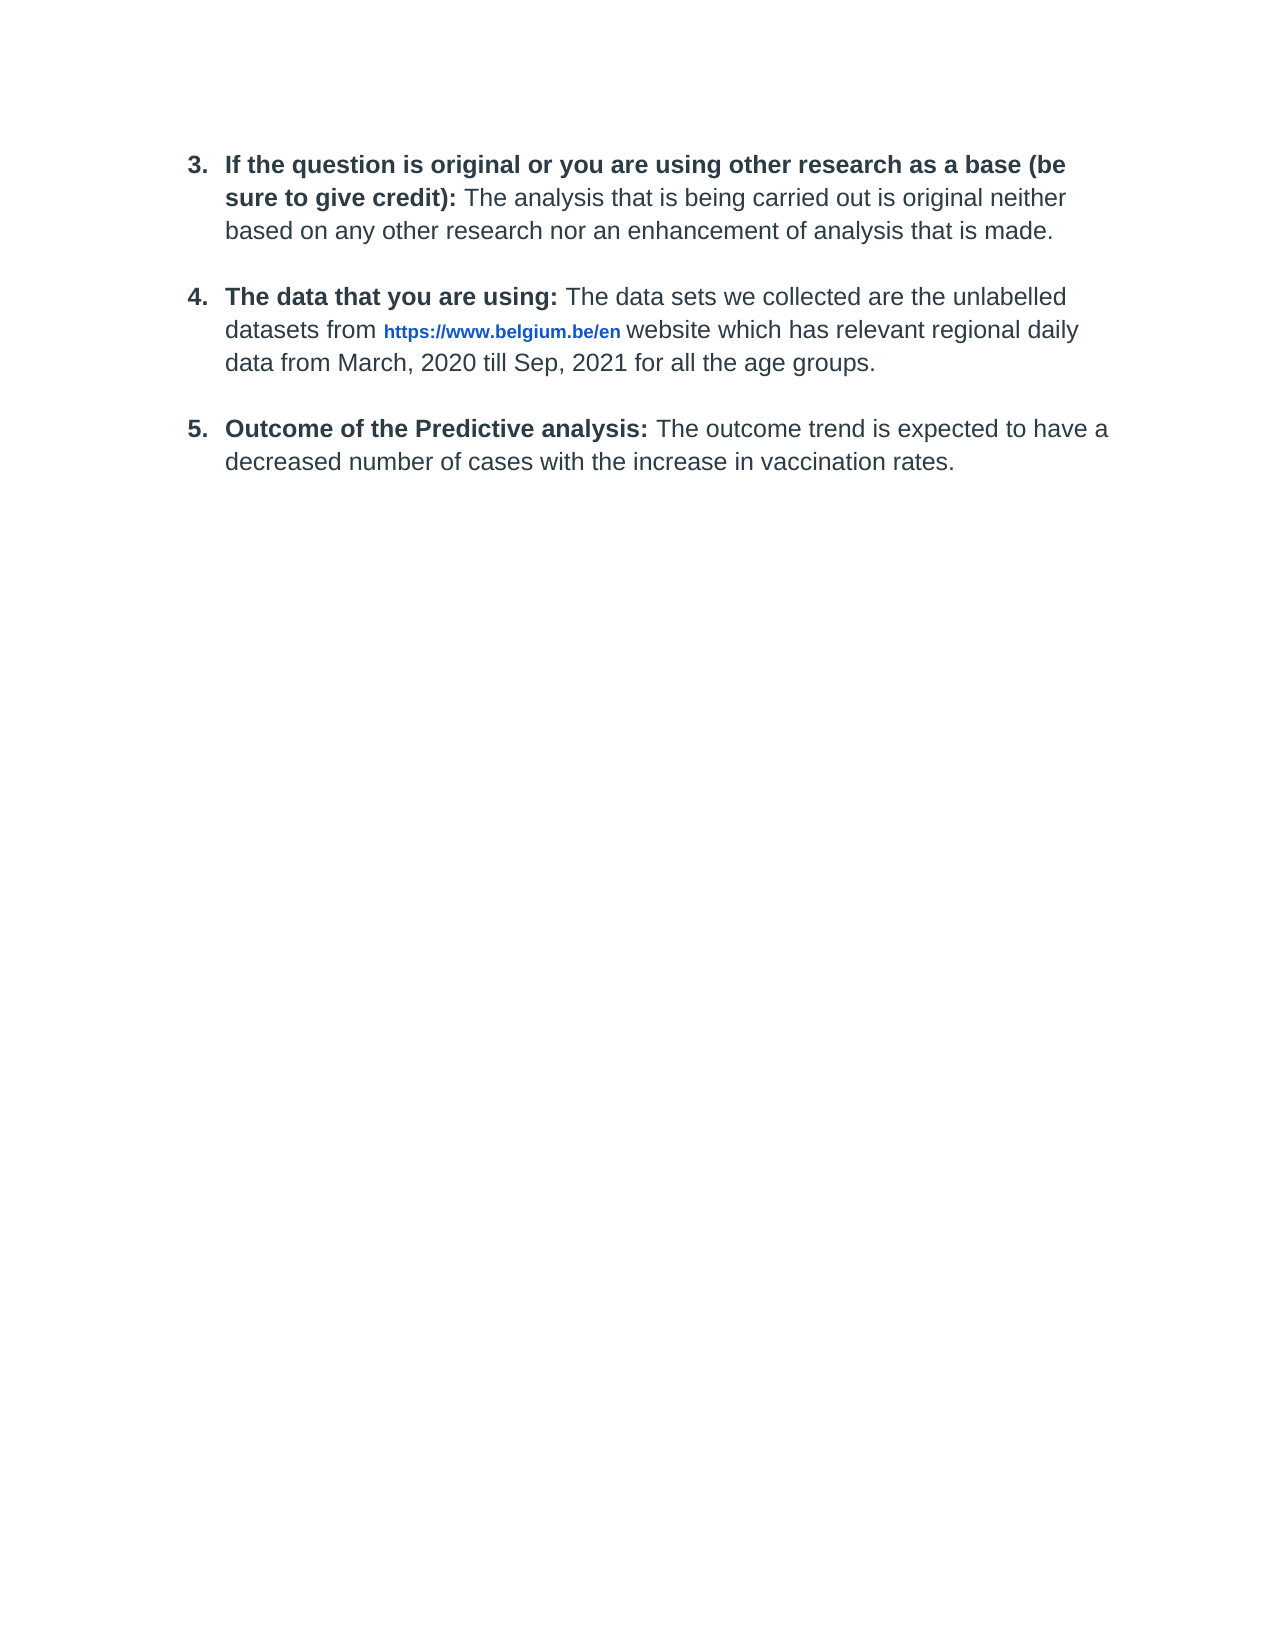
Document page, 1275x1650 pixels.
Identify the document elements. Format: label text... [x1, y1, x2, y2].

list The data that you are using: The data sets we collected are the unlabelled datasets from https://www.belgium.be/en website which has relevant regional daily data from March, 2020 till Sep, 2021 for all the age groups. [187, 282, 1125, 377]
list Outcome of the Predictive analysis: The outcome trend is expected to have a decreased number of cases with the increase in vaccination rates. [187, 414, 1125, 476]
list If the question is original or you are using other research as a base (be sure to give credit): The analysis that is being carried out is original neither based on any other research nor an enhancement of analysis that is made. [187, 150, 1125, 245]
